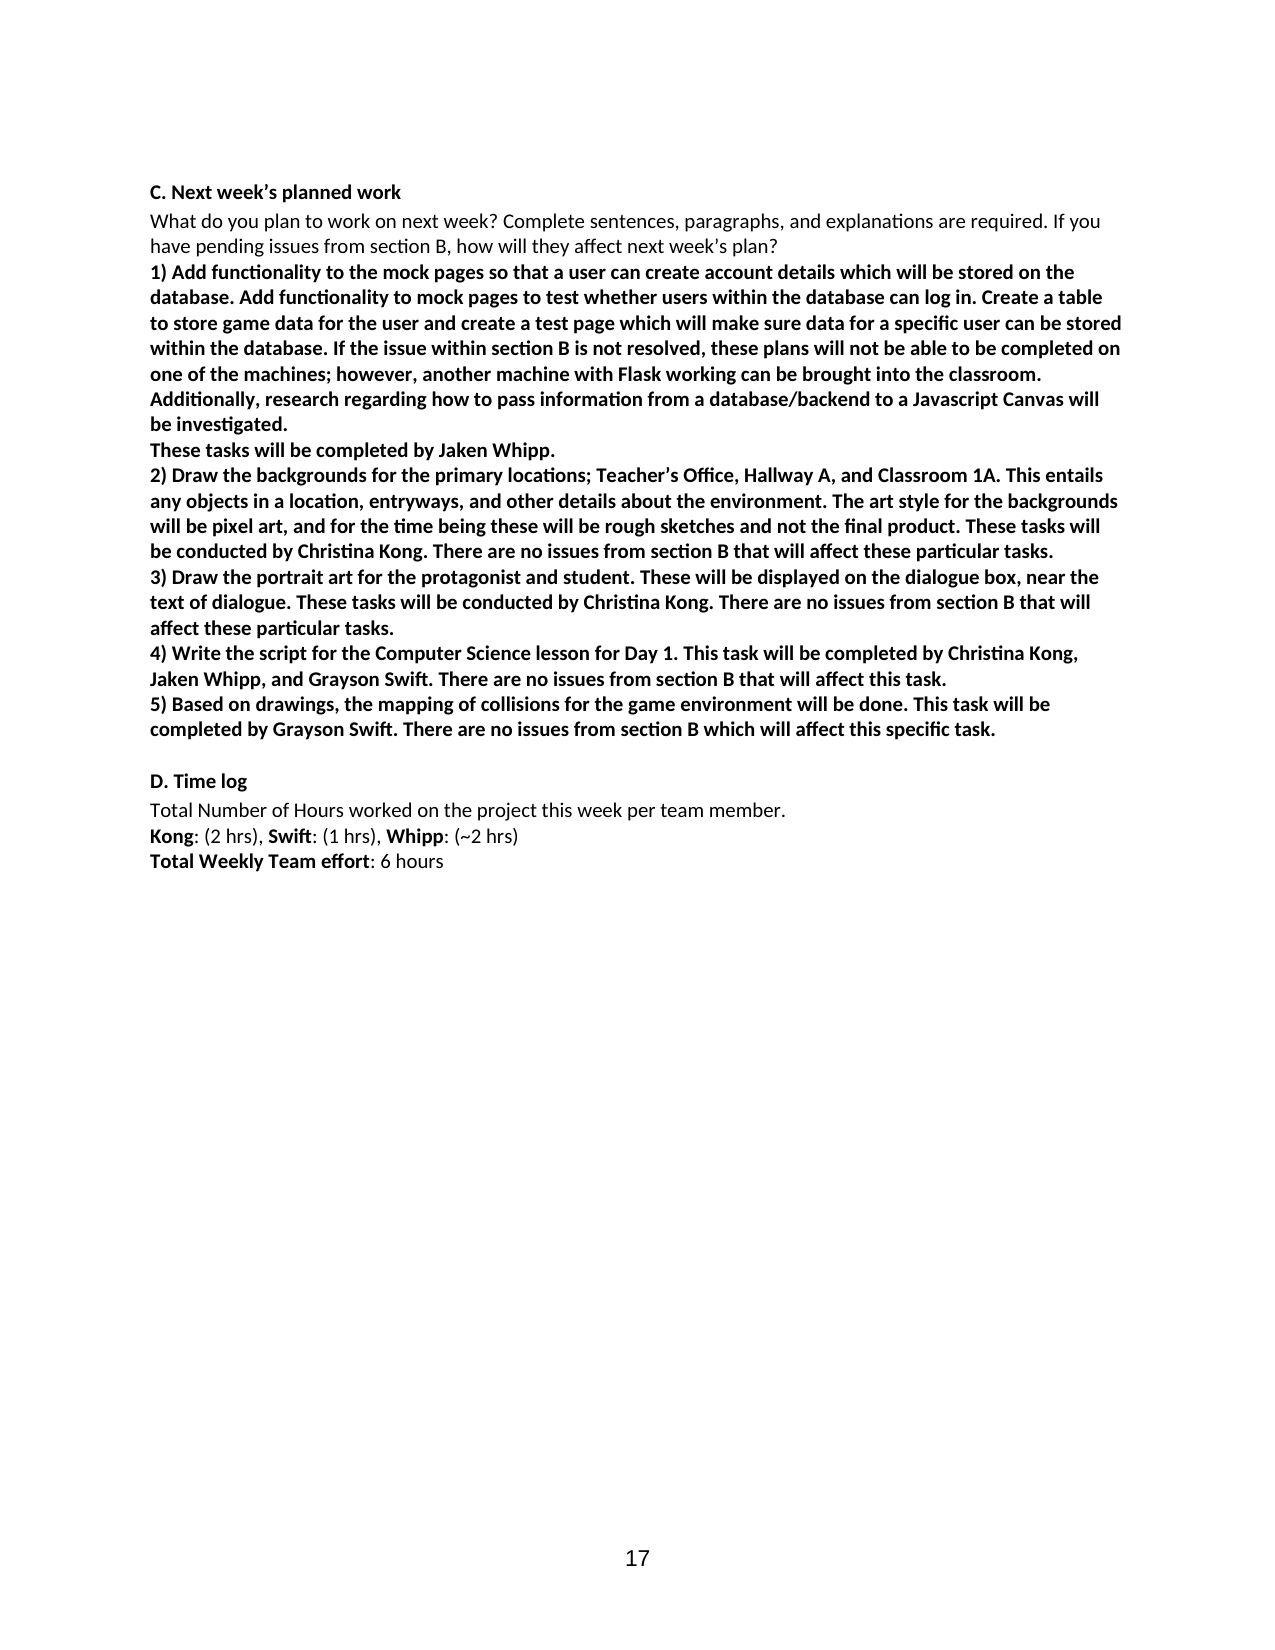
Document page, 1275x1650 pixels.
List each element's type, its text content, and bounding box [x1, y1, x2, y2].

text 5) Based on drawings, the mapping of collisions for the game environment will be done. This task will be completed by Grayson Swift. There are no issues from section B which will affect this specific task. [150, 691, 1125, 768]
text Kong: (2 hrs), Swift: (1 hrs), Whipp: (~2 hrs) [150, 823, 1125, 848]
text These tasks will be completed by Jaken Whipp. 2) Draw the backgrounds for the primary locations; Teacher’s Office, Hallway A, and Classroom 1A. This entails any objects in a location, entryways, and other details about the environment. The art style for the backgrounds will be pixel art, and for the time being these will be rough sketches and not the final product. These tasks will be conducted by Christina Kong. There are no issues from section B that will affect these particular tasks. 3) Draw the portrait art for the protagonist and student. These will be displayed on the dialogue box, near the text of dialogue. These tasks will be conducted by Christina Kong. There are no issues from section B that will affect these particular tasks. [150, 437, 1125, 640]
text Total Weekly Team effort: 6 hours [150, 848, 1125, 874]
text C. Next week’s planned work [150, 179, 1125, 204]
text 4) Write the script for the Computer Science lesson for Day 1. This task will be completed by Christina Kong, Jaken Whipp, and Grayson Swift. There are no issues from section B that will affect this task. [150, 640, 1125, 691]
text What do you plan to work on next week? Complete sentences, paragraphs, and explanations are required. If you have pending issues from section B, how will they affect next week’s plan? 1) Add functionality to the mock pages so that a user can create account details which will be stored on the database. Add functionality to mock pages to test whether users within the database can log in. Create a table to store game data for the user and create a test page which will make sure data for a specific user can be stored within the database. If the issue within section B is not resolved, these plans will not be able to be completed on one of the machines; however, another machine with Flask working can be brought into the classroom. Additionally, research regarding how to pass information from a database/backend to a Javascript Canvas will be investigated. [150, 208, 1125, 437]
text D. Time log [150, 768, 1125, 794]
text Total Number of Hours worked on the project this week per team member. [150, 798, 1125, 823]
